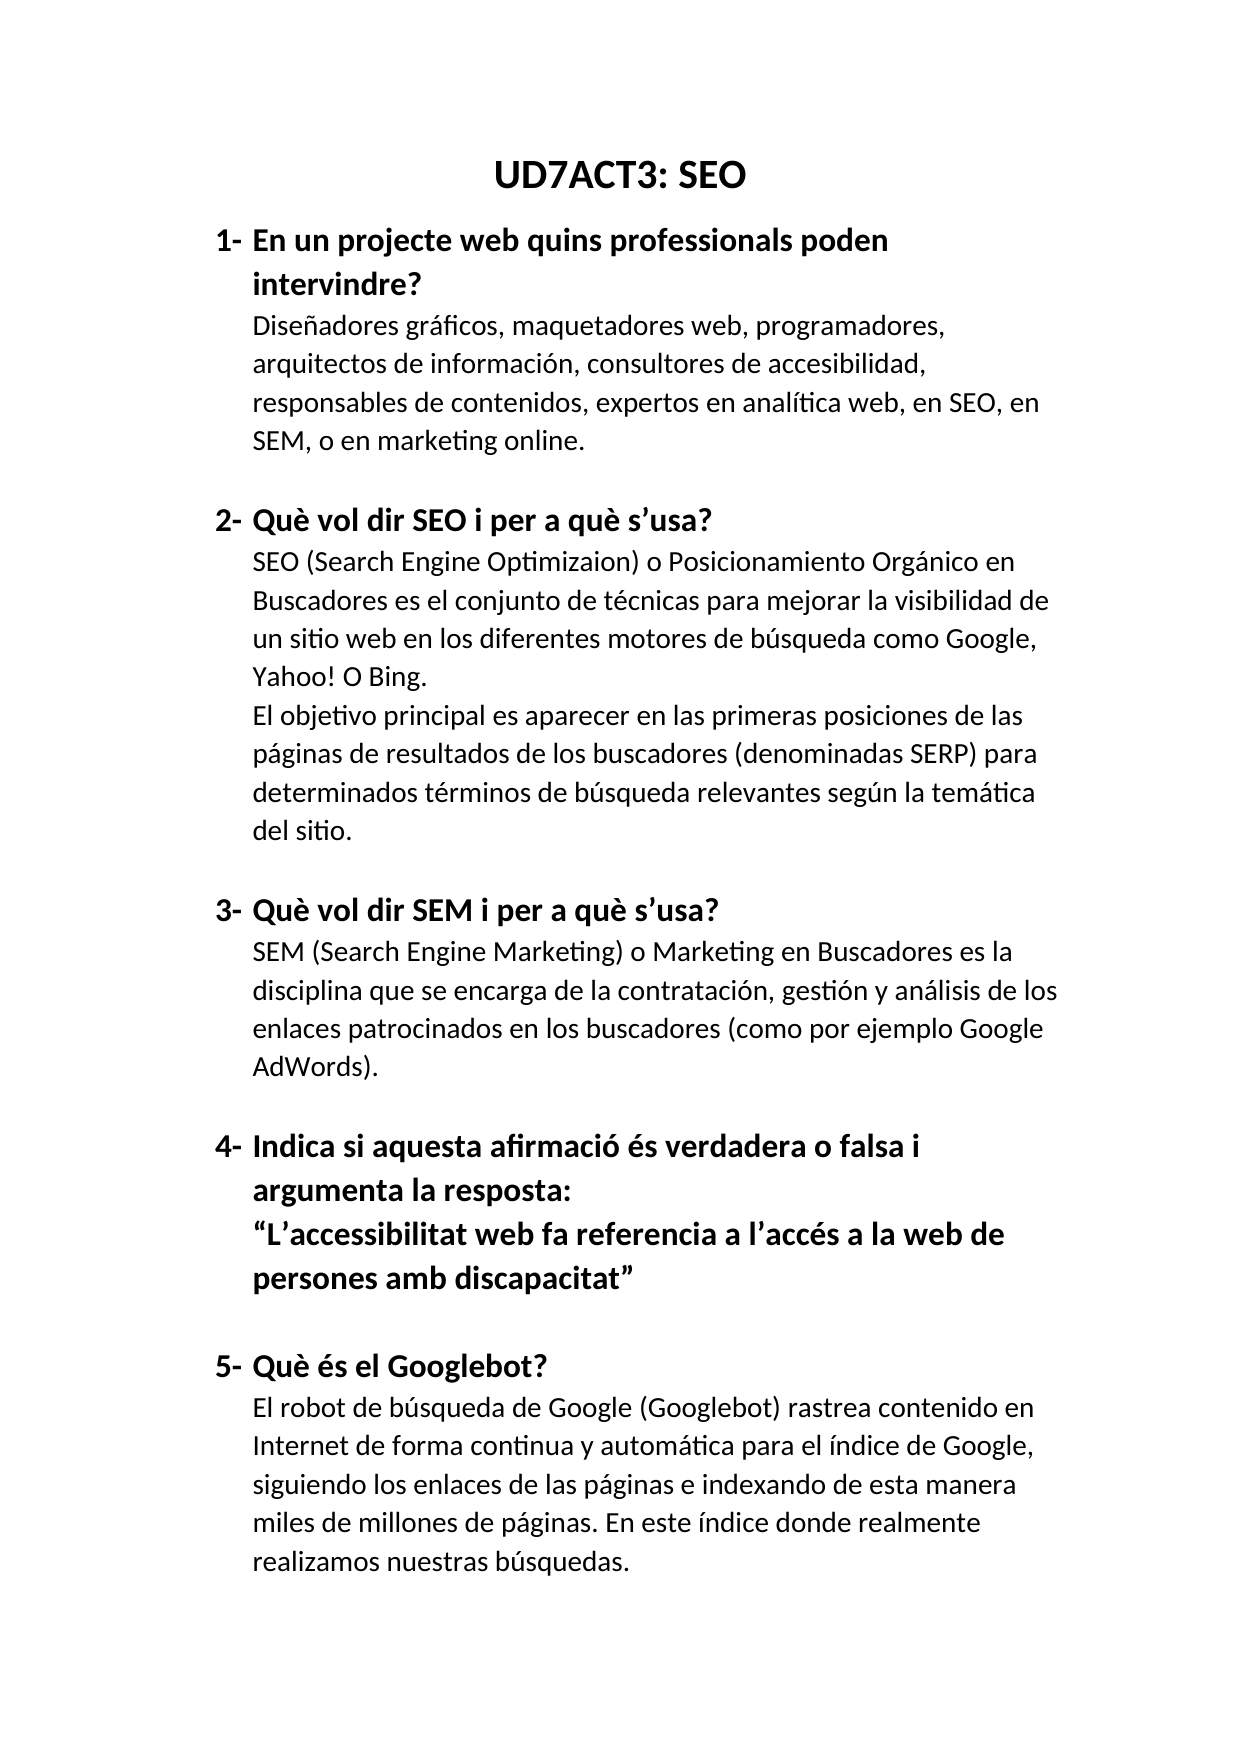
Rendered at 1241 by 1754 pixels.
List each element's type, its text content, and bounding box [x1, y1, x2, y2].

list El objetivo principal es aparecer en las primeras posiciones de las páginas de resultados de los buscadores (denominadas SERP) para determinados términos de búsqueda relevantes según la temática del sitio. [252, 697, 1063, 848]
list En un projecte web quins professionals poden intervindre? [215, 219, 1063, 304]
list Què és el Googlebot? [215, 1345, 1063, 1386]
list Què vol dir SEO i per a què s’usa? [215, 499, 1063, 540]
list Indica si aquesta afirmació és verdadera o falsa i argumenta la resposta: [215, 1125, 1063, 1210]
list “L’accessibilitat web fa referencia a l’accés a la web de persones amb discapacitat” [252, 1213, 1063, 1298]
list SEO (Search Engine Optimizaion) o Posicionamiento Orgánico en Buscadores es el conjunto de técnicas para mejorar la visibilidad de un sitio web en los diferentes motores de búsqueda como Google, Yahoo! O Bing. [252, 543, 1063, 694]
list Diseñadores gráficos, maquetadores web, programadores, arquitectos de información, consultores de accesibilidad, responsables de contenidos, expertos en analítica web, en SEO, en SEM, o en marketing online. [252, 307, 1063, 458]
list Què vol dir SEM i per a què s’usa? [215, 889, 1063, 930]
text UD7ACT3: SEO [177, 148, 1063, 198]
list SEM (Search Engine Marketing) o Marketing en Buscadores es la disciplina que se encarga de la contratación, gestión y análisis de los enlaces patrocinados en los buscadores (como por ejemplo Google AdWords). [252, 933, 1063, 1084]
